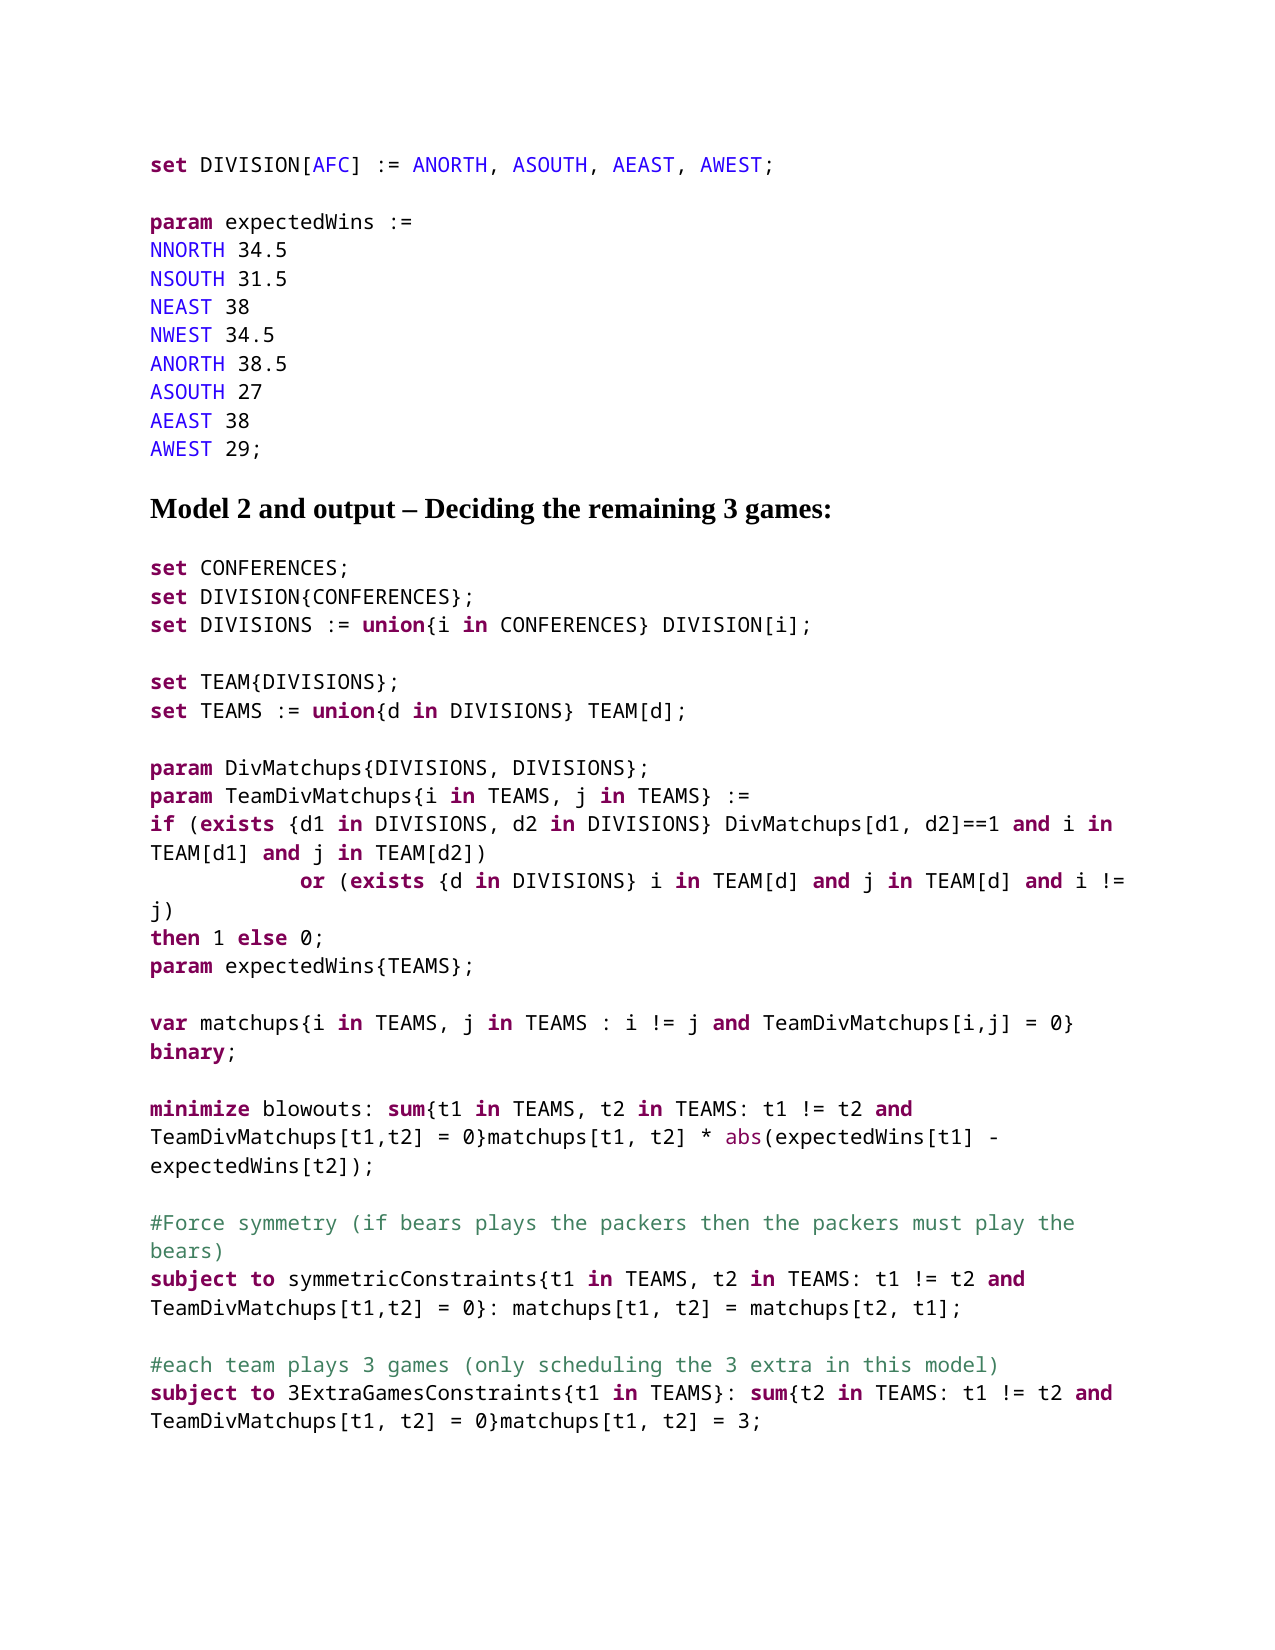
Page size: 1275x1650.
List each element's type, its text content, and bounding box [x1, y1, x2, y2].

text #Force symmetry (if bears plays the packers then the packers must play the bears) [150, 1208, 1125, 1264]
text AWEST 29; [150, 434, 1125, 463]
text param expectedWins{TEAMS}; [150, 952, 1125, 980]
text NEAST 38 [150, 292, 1125, 321]
text subject to symmetricConstraints{t1 in TEAMS, t2 in TEAMS: t1 != t2 and TeamDivMatchups[t1,t2] = 0}: matchups[t1, t2] = matchups[t2, t1]; [150, 1264, 1125, 1321]
text NWEST 34.5 [150, 321, 1125, 349]
text var matchups{i in TEAMS, j in TEAMS : i != j and TeamDivMatchups[i,j] = 0} binary; [150, 1008, 1125, 1065]
text Model 2 and output – Deciding the remaining 3 games: [150, 491, 1125, 525]
text param DivMatchups{DIVISIONS, DIVISIONS}; [150, 753, 1125, 781]
text AEAST 38 [150, 406, 1125, 434]
text set TEAM{DIVISIONS}; [150, 667, 1125, 696]
text ASOUTH 27 [150, 377, 1125, 406]
text #each team plays 3 games (only scheduling the 3 extra in this model) [150, 1350, 1125, 1378]
text set DIVISION{CONFERENCES}; [150, 582, 1125, 610]
text param expectedWins := [150, 207, 1125, 235]
text set TEAMS := union{d in DIVISIONS} TEAM[d]; [150, 696, 1125, 724]
text or (exists {d in DIVISIONS} i in TEAM[d] and j in TEAM[d] and i != j) [150, 866, 1125, 923]
text then 1 else 0; [150, 923, 1125, 952]
text set DIVISIONS := union{i in CONFERENCES} DIVISION[i]; [150, 610, 1125, 639]
text if (exists {d1 in DIVISIONS, d2 in DIVISIONS} DivMatchups[d1, d2]==1 and i in TEAM[d1] and j in TEAM[d2]) [150, 809, 1125, 866]
text minimize blowouts: sum{t1 in TEAMS, t2 in TEAMS: t1 != t2 and TeamDivMatchups[t1,t2] = 0}matchups[t1, t2] * abs(expectedWins[t1] - expectedWins[t2]); [150, 1094, 1125, 1179]
text set DIVISION[AFC] := ANORTH, ASOUTH, AEAST, AWEST; [150, 150, 1125, 178]
text subject to 3ExtraGamesConstraints{t1 in TEAMS}: sum{t2 in TEAMS: t1 != t2 and TeamDivMatchups[t1, t2] = 0}matchups[t1, t2] = 3; [150, 1378, 1125, 1435]
text NNORTH 34.5 [150, 235, 1125, 264]
text param TeamDivMatchups{i in TEAMS, j in TEAMS} := [150, 781, 1125, 809]
text set CONFERENCES; [150, 553, 1125, 582]
text NSOUTH 31.5 [150, 264, 1125, 292]
text ANORTH 38.5 [150, 349, 1125, 377]
